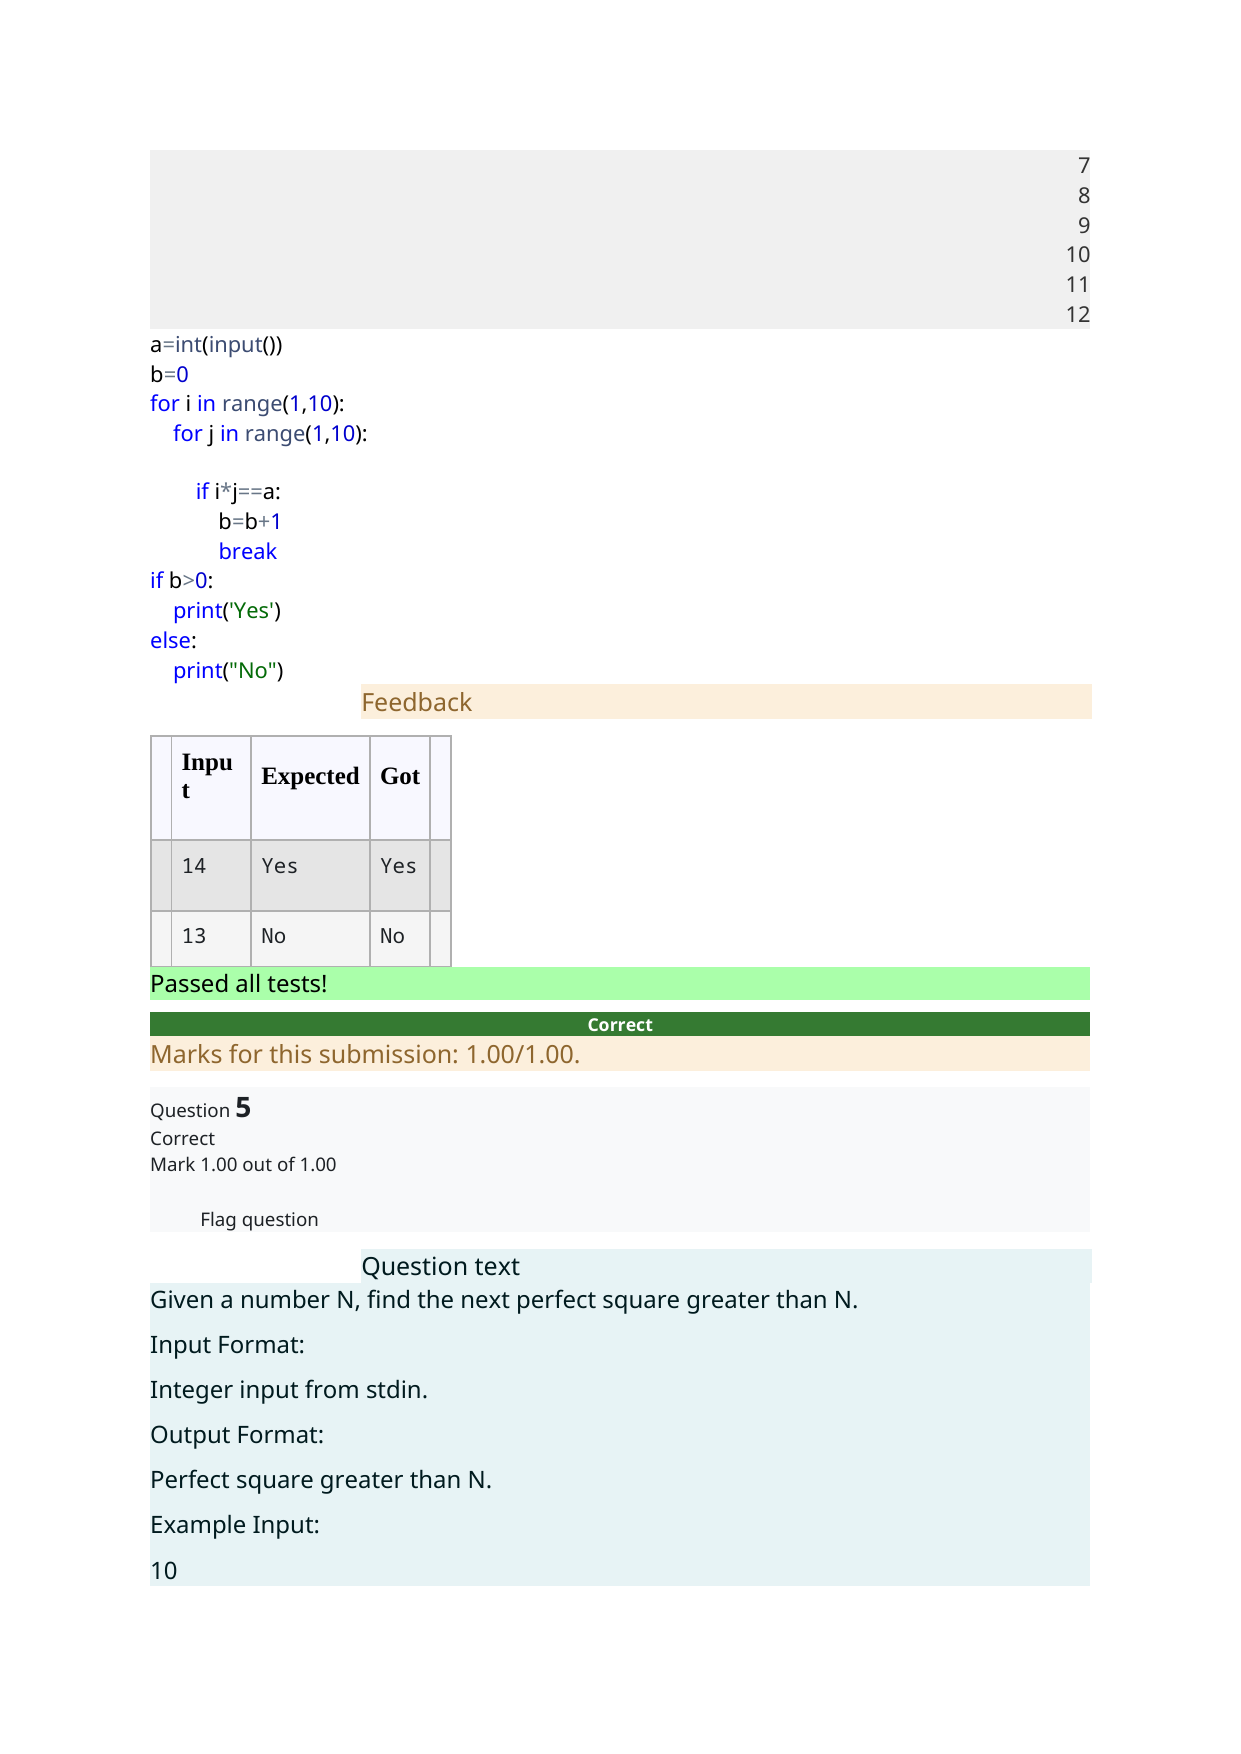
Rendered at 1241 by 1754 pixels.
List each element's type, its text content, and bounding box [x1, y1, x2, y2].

text Perfect square greater than N. [150, 1463, 1090, 1496]
text Flag question [150, 1177, 1090, 1232]
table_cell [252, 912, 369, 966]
text print("No") [150, 655, 1090, 684]
text Example Input: [150, 1508, 1090, 1541]
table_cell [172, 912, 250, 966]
text if b>0: [150, 565, 1090, 595]
text Passed all tests! [150, 967, 1090, 1000]
text Marks for this submission: 1.00/1.00. [150, 1036, 1090, 1071]
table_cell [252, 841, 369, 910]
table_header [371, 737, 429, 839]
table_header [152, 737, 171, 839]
text 9 [150, 209, 1090, 239]
text b=b+1 [150, 506, 1090, 536]
text Input Format: [150, 1328, 1090, 1361]
text Feedback [361, 684, 1092, 719]
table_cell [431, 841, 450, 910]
text Question text [361, 1249, 1092, 1283]
text Integer input from stdin. [150, 1373, 1090, 1406]
text 10 [150, 239, 1090, 269]
text 12 [150, 299, 1090, 329]
text 7 [150, 150, 1090, 180]
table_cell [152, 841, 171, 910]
text if i*j==a: [150, 476, 1090, 506]
text print('Yes') [150, 595, 1090, 625]
text Correct [150, 1126, 1090, 1151]
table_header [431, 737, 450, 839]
text for j in range(1,10): [150, 418, 1090, 448]
text Output Format: [150, 1418, 1090, 1451]
text else: [150, 625, 1090, 655]
text for i in range(1,10): [150, 388, 1090, 418]
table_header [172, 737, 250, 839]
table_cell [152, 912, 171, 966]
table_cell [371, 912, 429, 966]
text Question 5 [150, 1087, 1090, 1126]
text Correct [150, 1012, 1090, 1036]
text Mark 1.00 out of 1.00 [150, 1151, 1090, 1177]
text Given a number N, find the next perfect square greater than N. [150, 1283, 1090, 1315]
text 11 [150, 269, 1090, 299]
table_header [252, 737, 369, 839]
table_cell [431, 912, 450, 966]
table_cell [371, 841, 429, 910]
text 10 [150, 1553, 1090, 1586]
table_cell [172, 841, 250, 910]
text b=0 [150, 358, 1090, 388]
text break [150, 536, 1090, 565]
text 8 [150, 180, 1090, 209]
text a=int(input()) [150, 329, 1090, 358]
